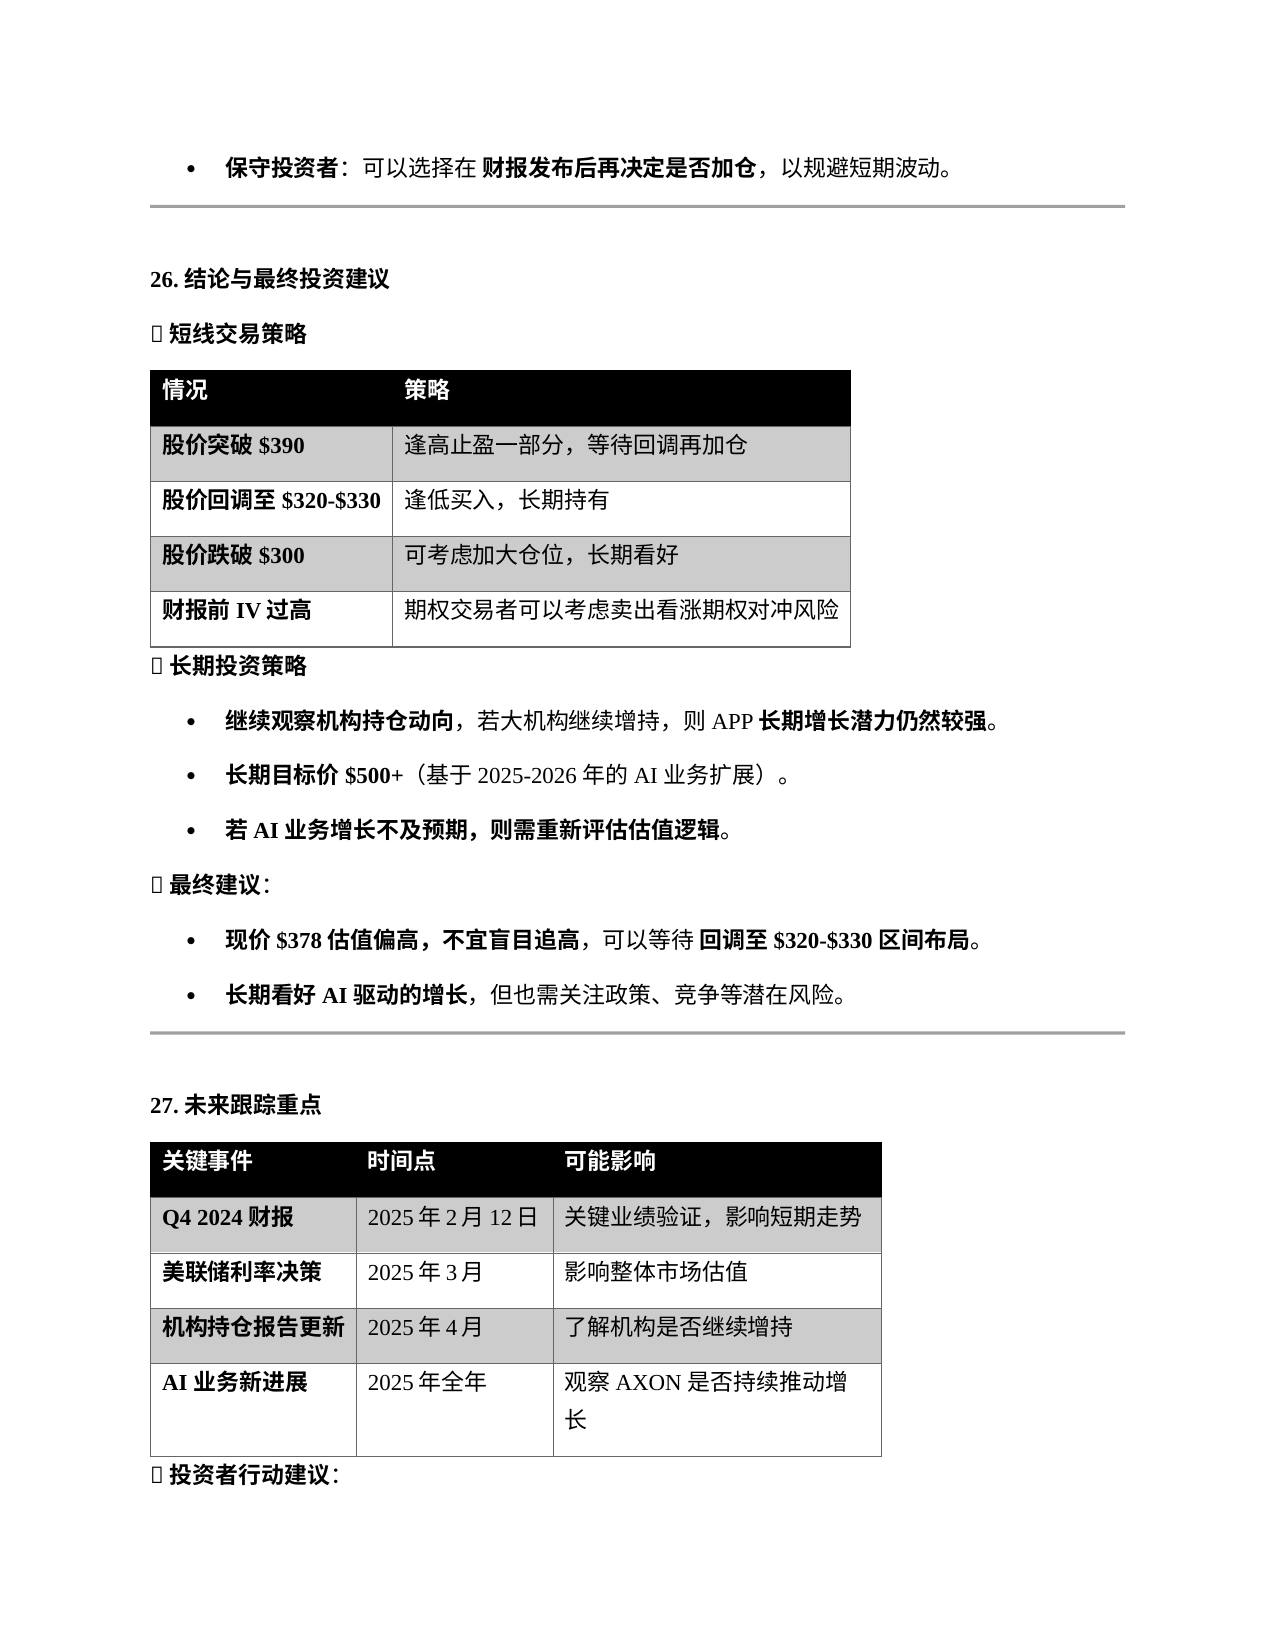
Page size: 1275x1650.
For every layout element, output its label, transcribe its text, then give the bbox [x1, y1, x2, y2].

table_cell 2025年4月 [357, 1309, 553, 1363]
table_cell 2025年全年 [357, 1364, 553, 1456]
table_header 情况 [151, 371, 392, 426]
list 继续观察机构持仓动向，若大机构继续增持，则 APP 长期增长潜力仍然较强。 [187, 702, 1125, 736]
table_cell 股价跌破 $300 [151, 537, 392, 591]
list 若 AI 业务增长不及预期，则需重新评估估值逻辑。 [187, 812, 1125, 845]
table_header 关键事件 [151, 1143, 356, 1197]
list 长期目标价 $500+（基于 2025-2026 年的 AI 业务扩展）。 [187, 757, 1125, 791]
table_cell 影响整体市场估值 [554, 1254, 881, 1308]
text 🔹 短线交易策略 [150, 315, 1125, 349]
table_cell 观察 AXON 是否持续推动增长 [554, 1364, 881, 1456]
table_cell AI 业务新进展 [151, 1364, 356, 1456]
list 长期看好 AI 驱动的增长，但也需关注政策、竞争等潜在风险。 [187, 977, 1125, 1010]
table_cell 关键业绩验证，影响短期走势 [554, 1198, 881, 1252]
table_header 可能影响 [554, 1143, 881, 1197]
text 📌 最终建议： [150, 867, 1125, 900]
list 现价 $378 估值偏高，不宜盲目追高，可以等待 回调至 $320-$330 区间布局。 [187, 922, 1125, 955]
text 27. 未来跟踪重点 [150, 1087, 1125, 1121]
text 26. 结论与最终投资建议 [150, 261, 1125, 294]
table_cell 美联储利率决策 [151, 1254, 356, 1308]
table_cell 逢高止盈一部分，等待回调再加仓 [393, 427, 850, 481]
text 📌 投资者行动建议： [150, 1457, 1125, 1491]
table_cell Q4 2024 财报 [151, 1198, 356, 1252]
text 🔹 长期投资策略 [150, 647, 1125, 681]
table_cell 可考虑加大仓位，长期看好 [393, 537, 850, 591]
table_cell 股价突破 $390 [151, 427, 392, 481]
table_cell 财报前 IV 过高 [151, 592, 392, 646]
table_cell 2025年2月12日 [357, 1198, 553, 1252]
table_cell 2025年3月 [357, 1254, 553, 1308]
table_header 策略 [393, 371, 850, 426]
list 保守投资者：可以选择在 财报发布后再决定是否加仓，以规避短期波动。 [187, 150, 1125, 183]
table_cell 了解机构是否继续增持 [554, 1309, 881, 1363]
table_cell 股价回调至 $320-$330 [151, 482, 392, 536]
table_cell 机构持仓报告更新 [151, 1309, 356, 1363]
table_cell 期权交易者可以考虑卖出看涨期权对冲风险 [393, 592, 850, 646]
table_cell 逢低买入，长期持有 [393, 482, 850, 536]
table_header 时间点 [357, 1143, 553, 1197]
